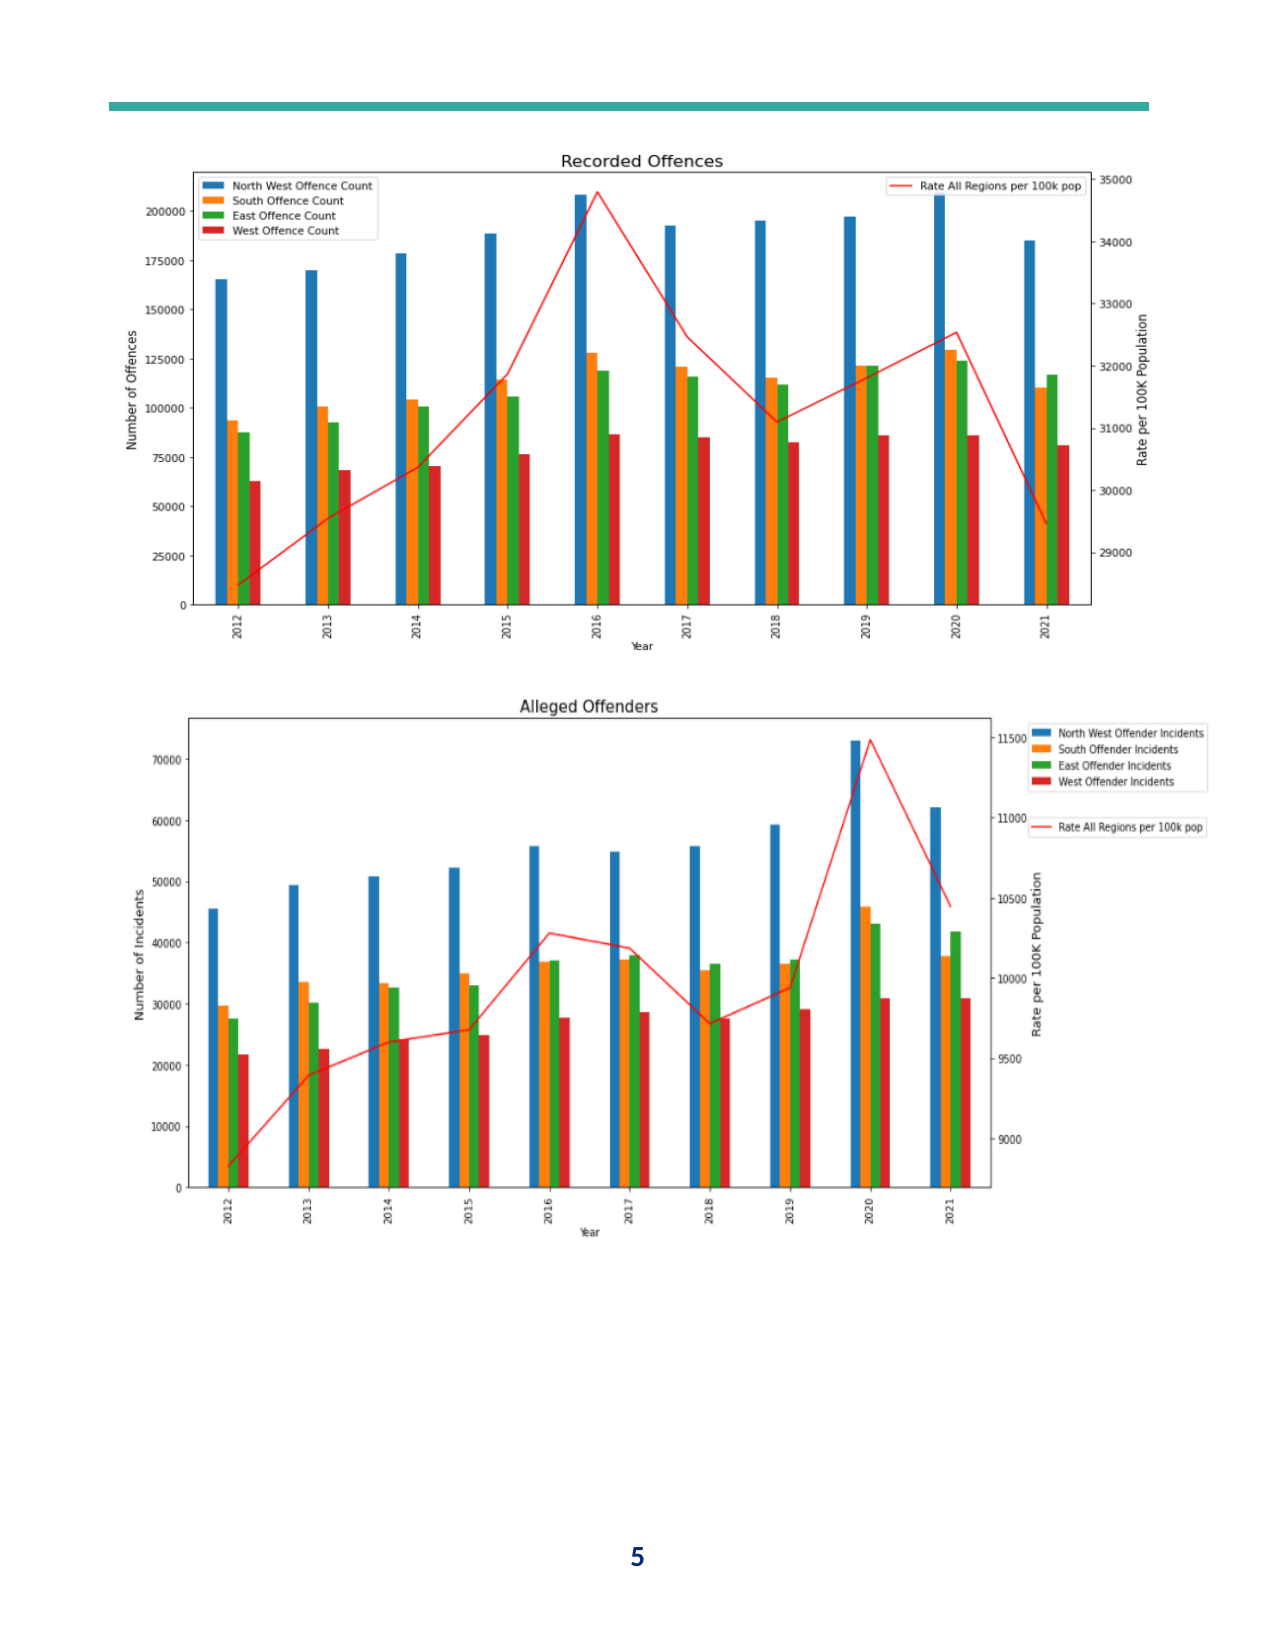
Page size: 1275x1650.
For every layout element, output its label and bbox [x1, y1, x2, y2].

picture [120, 151, 1154, 657]
picture [120, 696, 1222, 1244]
